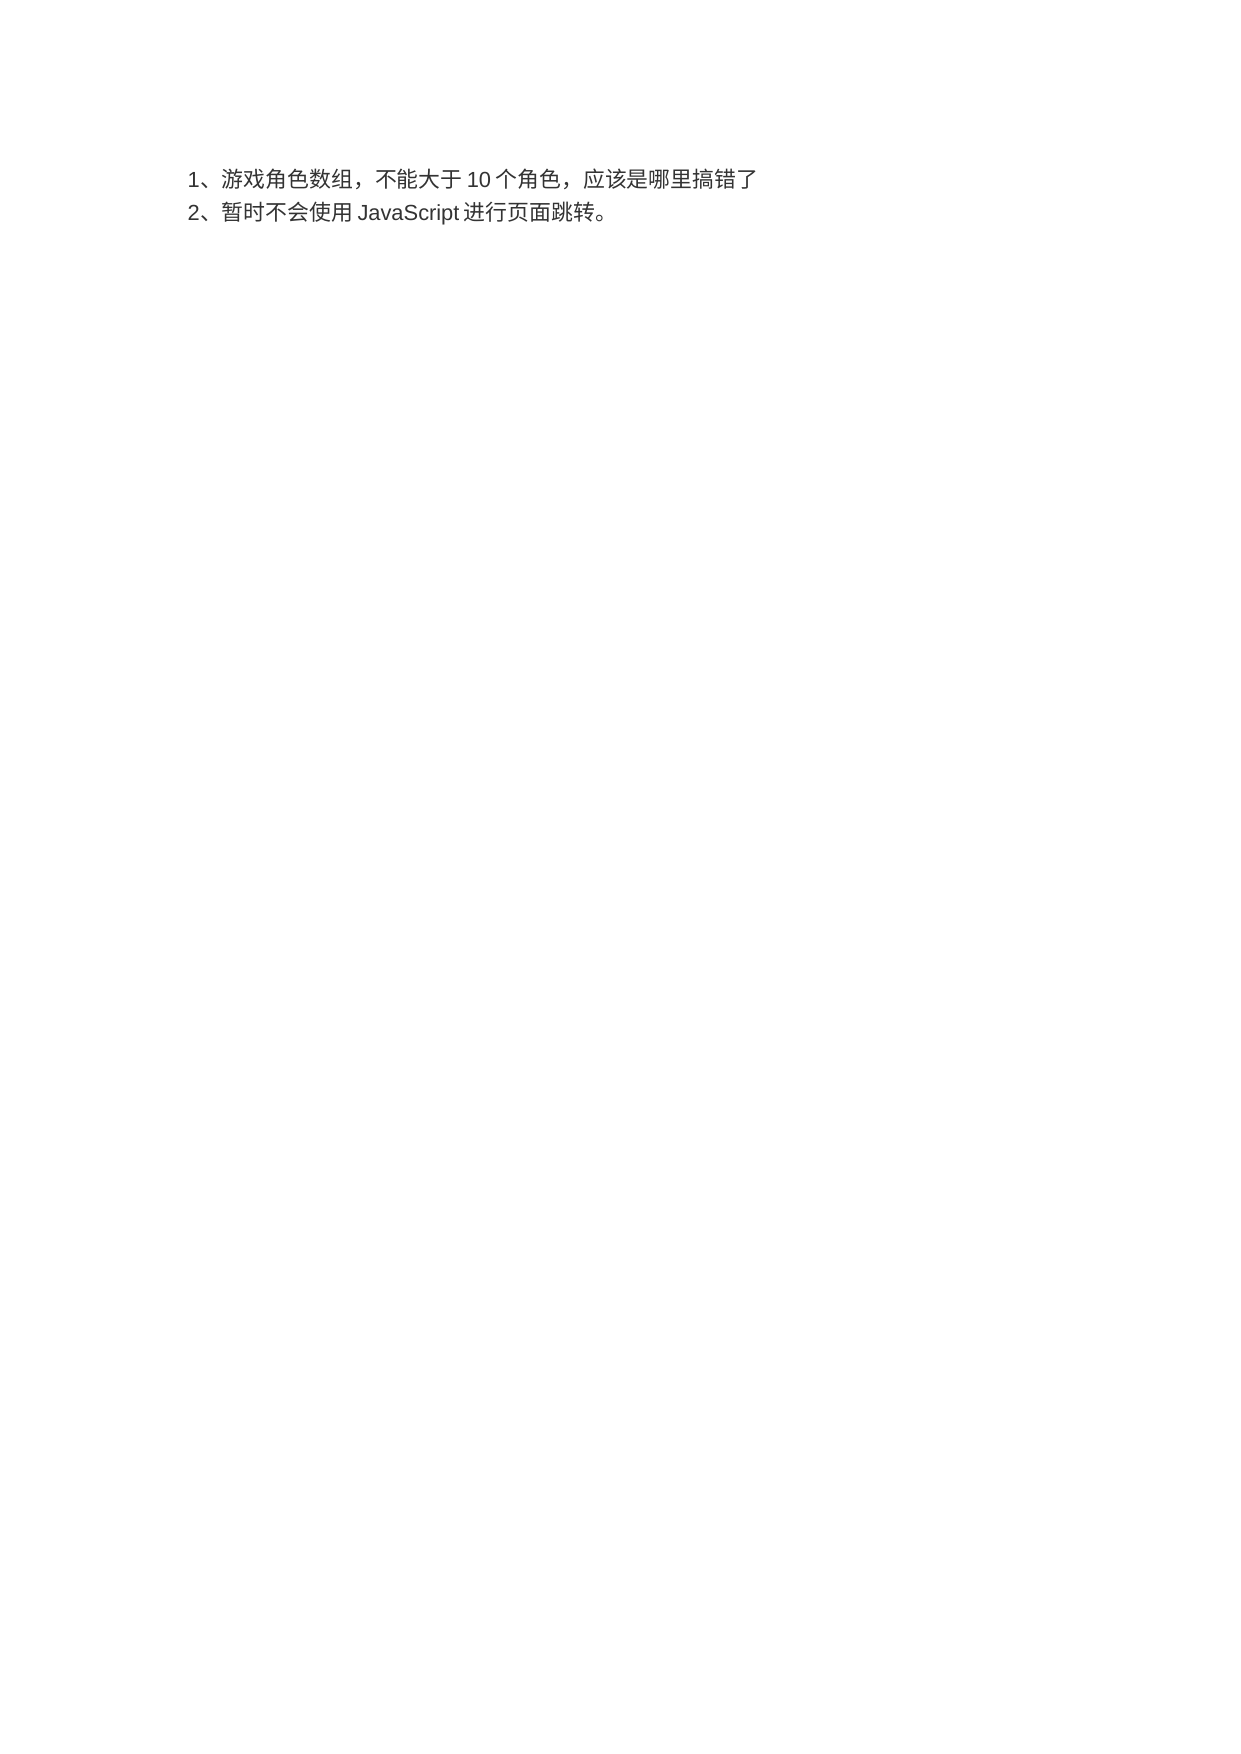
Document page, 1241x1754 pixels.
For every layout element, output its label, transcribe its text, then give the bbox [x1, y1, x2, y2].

list 暂时不会使用JavaScript进行页面跳转。 [187, 194, 1053, 227]
list 游戏角色数组，不能大于10个角色，应该是哪里搞错了 [187, 162, 1053, 194]
